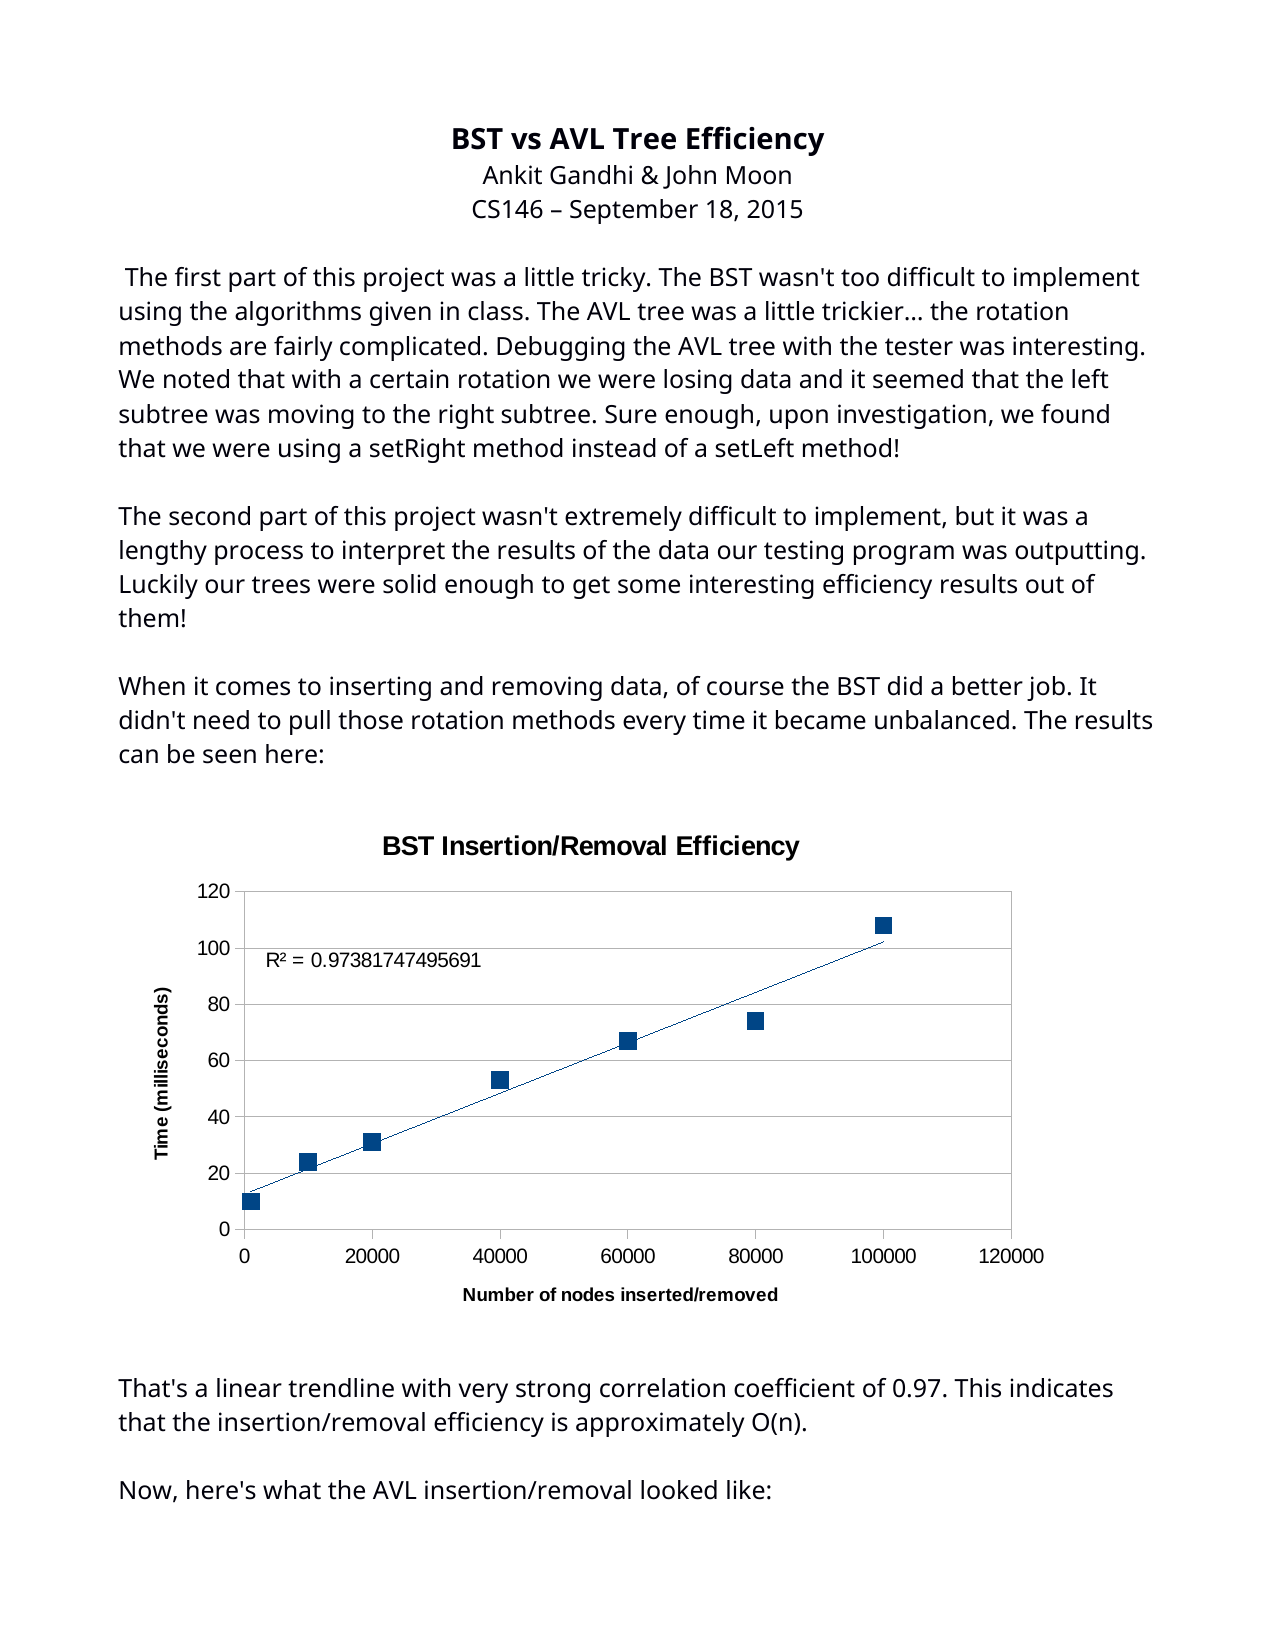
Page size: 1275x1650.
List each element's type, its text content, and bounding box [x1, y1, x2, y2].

text Now, here's what the AVL insertion/removal looked like: [118, 1473, 1157, 1507]
text Ankit Gandhi & John Moon [118, 158, 1157, 192]
text The first part of this project was a little tricky. The BST wasn't too difficult to implement using the algorithms given in class. The AVL tree was a little trickier… the rotation methods are fairly complicated. Debugging the AVL tree with the tester was interesting. We noted that with a certain rotation we were losing data and it seemed that the left subtree was moving to the right subtree. Sure enough, upon investigation, we found that we were using a setRight method instead of a setLeft method! [118, 260, 1157, 464]
text The second part of this project wasn't extremely difficult to implement, but it was a lengthy process to interpret the results of the data our testing program was outputting. Luckily our trees were solid enough to get some interesting efficiency results out of them! [118, 498, 1157, 635]
text CS146 – September 18, 2015 [118, 192, 1157, 226]
text When it comes to inserting and removing data, of course the BST did a better job. It didn't need to pull those rotation methods every time it became unbalanced. The results can be seen here: [118, 669, 1157, 771]
text That's a linear trendline with very strong correlation coefficient of 0.97. This indicates that the insertion/removal efficiency is approximately O(n). [118, 1371, 1157, 1439]
text BST vs AVL Tree Efficiency [118, 118, 1157, 158]
